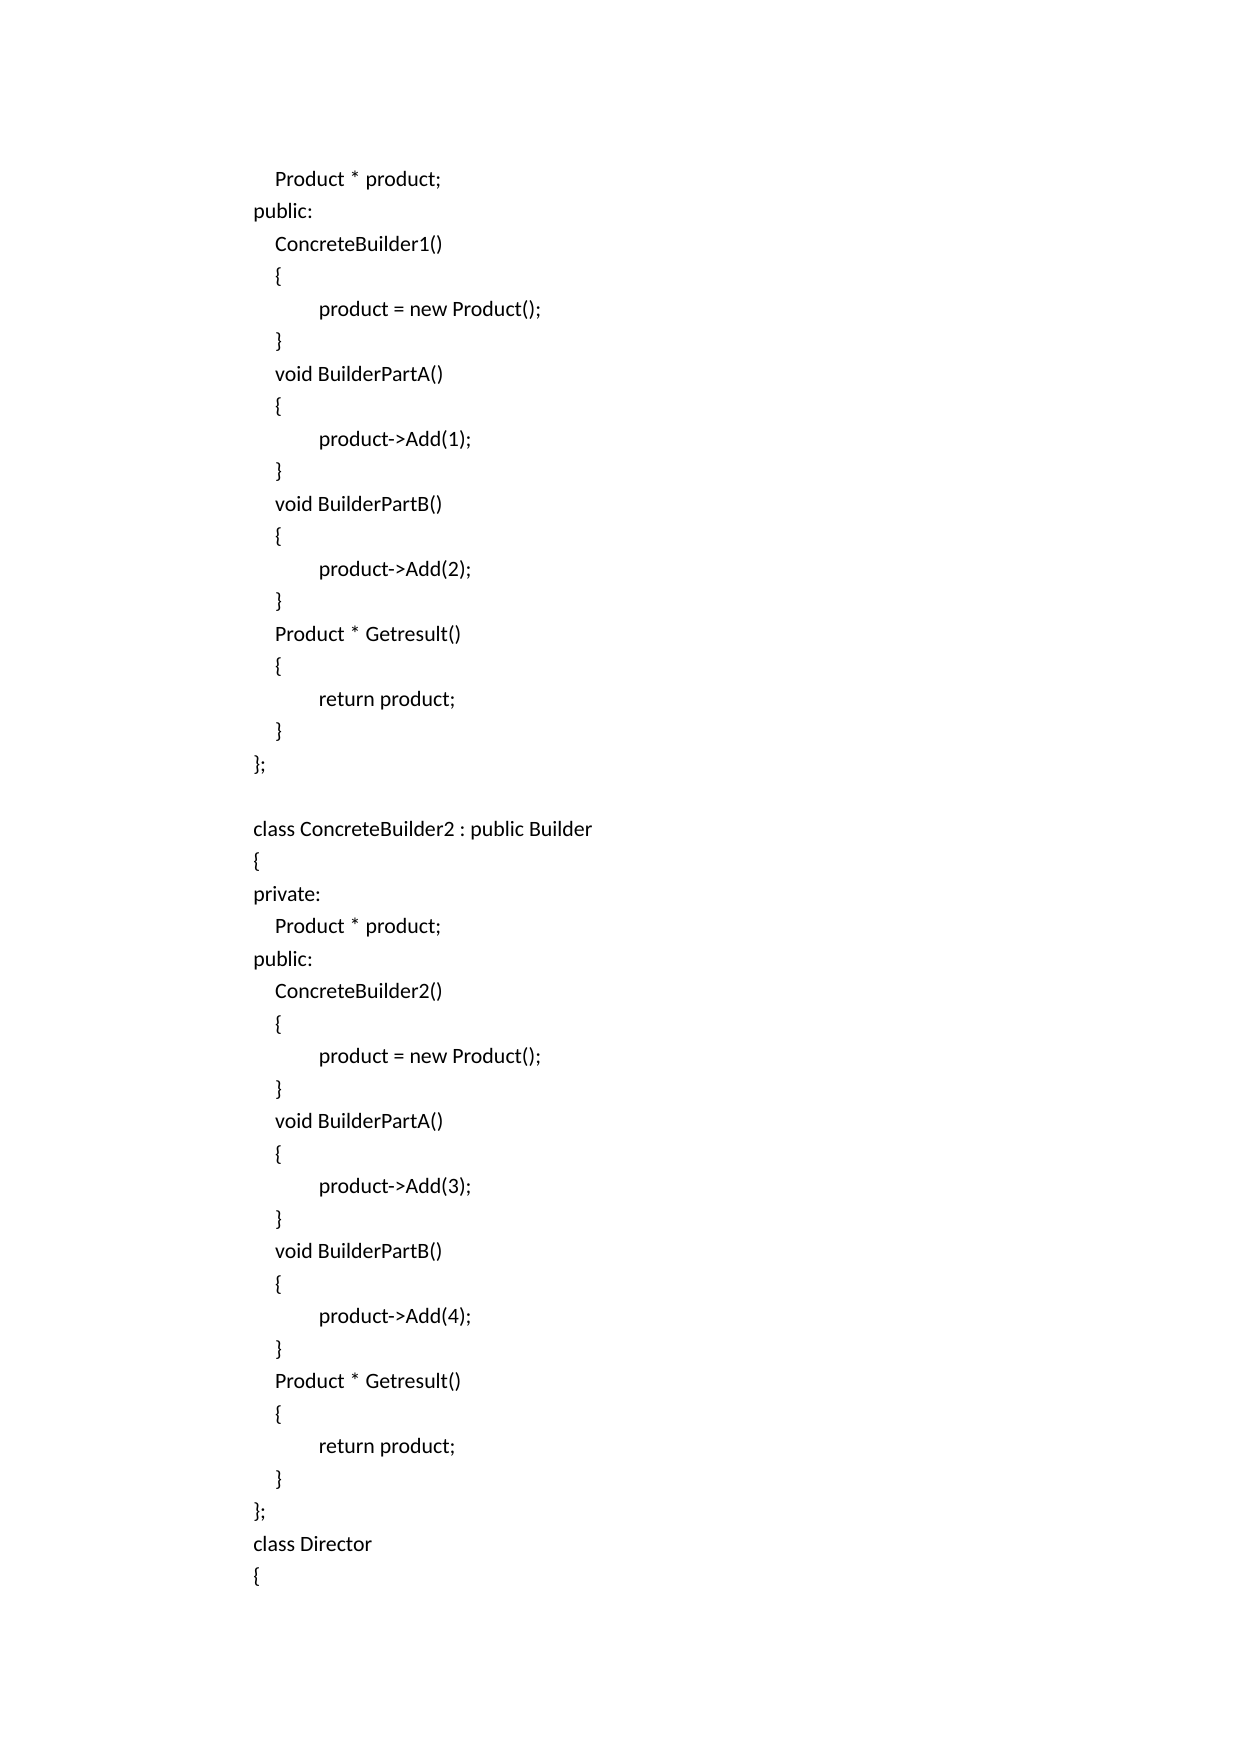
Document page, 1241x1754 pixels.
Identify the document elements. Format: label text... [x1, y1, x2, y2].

text } [253, 584, 1053, 617]
text }; [253, 747, 1053, 779]
text void BuilderPartA() [253, 1104, 1053, 1137]
text product = new Product(); [253, 1039, 1053, 1072]
text { [253, 1267, 1053, 1299]
text { [253, 1397, 1053, 1429]
text void BuilderPartB() [253, 487, 1053, 519]
text class Director [253, 1527, 1053, 1559]
text } [253, 1202, 1053, 1234]
text product = new Product(); [253, 292, 1053, 324]
text } [253, 324, 1053, 357]
text { [253, 844, 1053, 877]
text { [253, 519, 1053, 552]
text product->Add(2); [253, 552, 1053, 584]
text }; [253, 1494, 1053, 1527]
text Product * product; [253, 162, 1053, 194]
text } [253, 454, 1053, 487]
text return product; [253, 682, 1053, 714]
text product->Add(3); [253, 1169, 1053, 1202]
text } [253, 1332, 1053, 1364]
text { [253, 1137, 1053, 1169]
text ConcreteBuilder2() [253, 974, 1053, 1007]
text { [253, 389, 1053, 422]
text Product * Getresult() [253, 1364, 1053, 1397]
text Product * product; [253, 909, 1053, 942]
text } [253, 714, 1053, 747]
text private: [253, 877, 1053, 909]
text { [253, 649, 1053, 682]
text void BuilderPartA() [253, 357, 1053, 389]
text public: [253, 942, 1053, 974]
text void BuilderPartB() [253, 1234, 1053, 1267]
text { [253, 1559, 1053, 1592]
text product->Add(1); [253, 422, 1053, 454]
text { [253, 1007, 1053, 1039]
text { [253, 259, 1053, 292]
text } [253, 1072, 1053, 1104]
text ConcreteBuilder1() [253, 227, 1053, 259]
text public: [253, 194, 1053, 227]
text Product * Getresult() [253, 617, 1053, 649]
text return product; [253, 1429, 1053, 1462]
text class ConcreteBuilder2 : public Builder [253, 812, 1053, 844]
text product->Add(4); [253, 1299, 1053, 1332]
text } [253, 1462, 1053, 1494]
